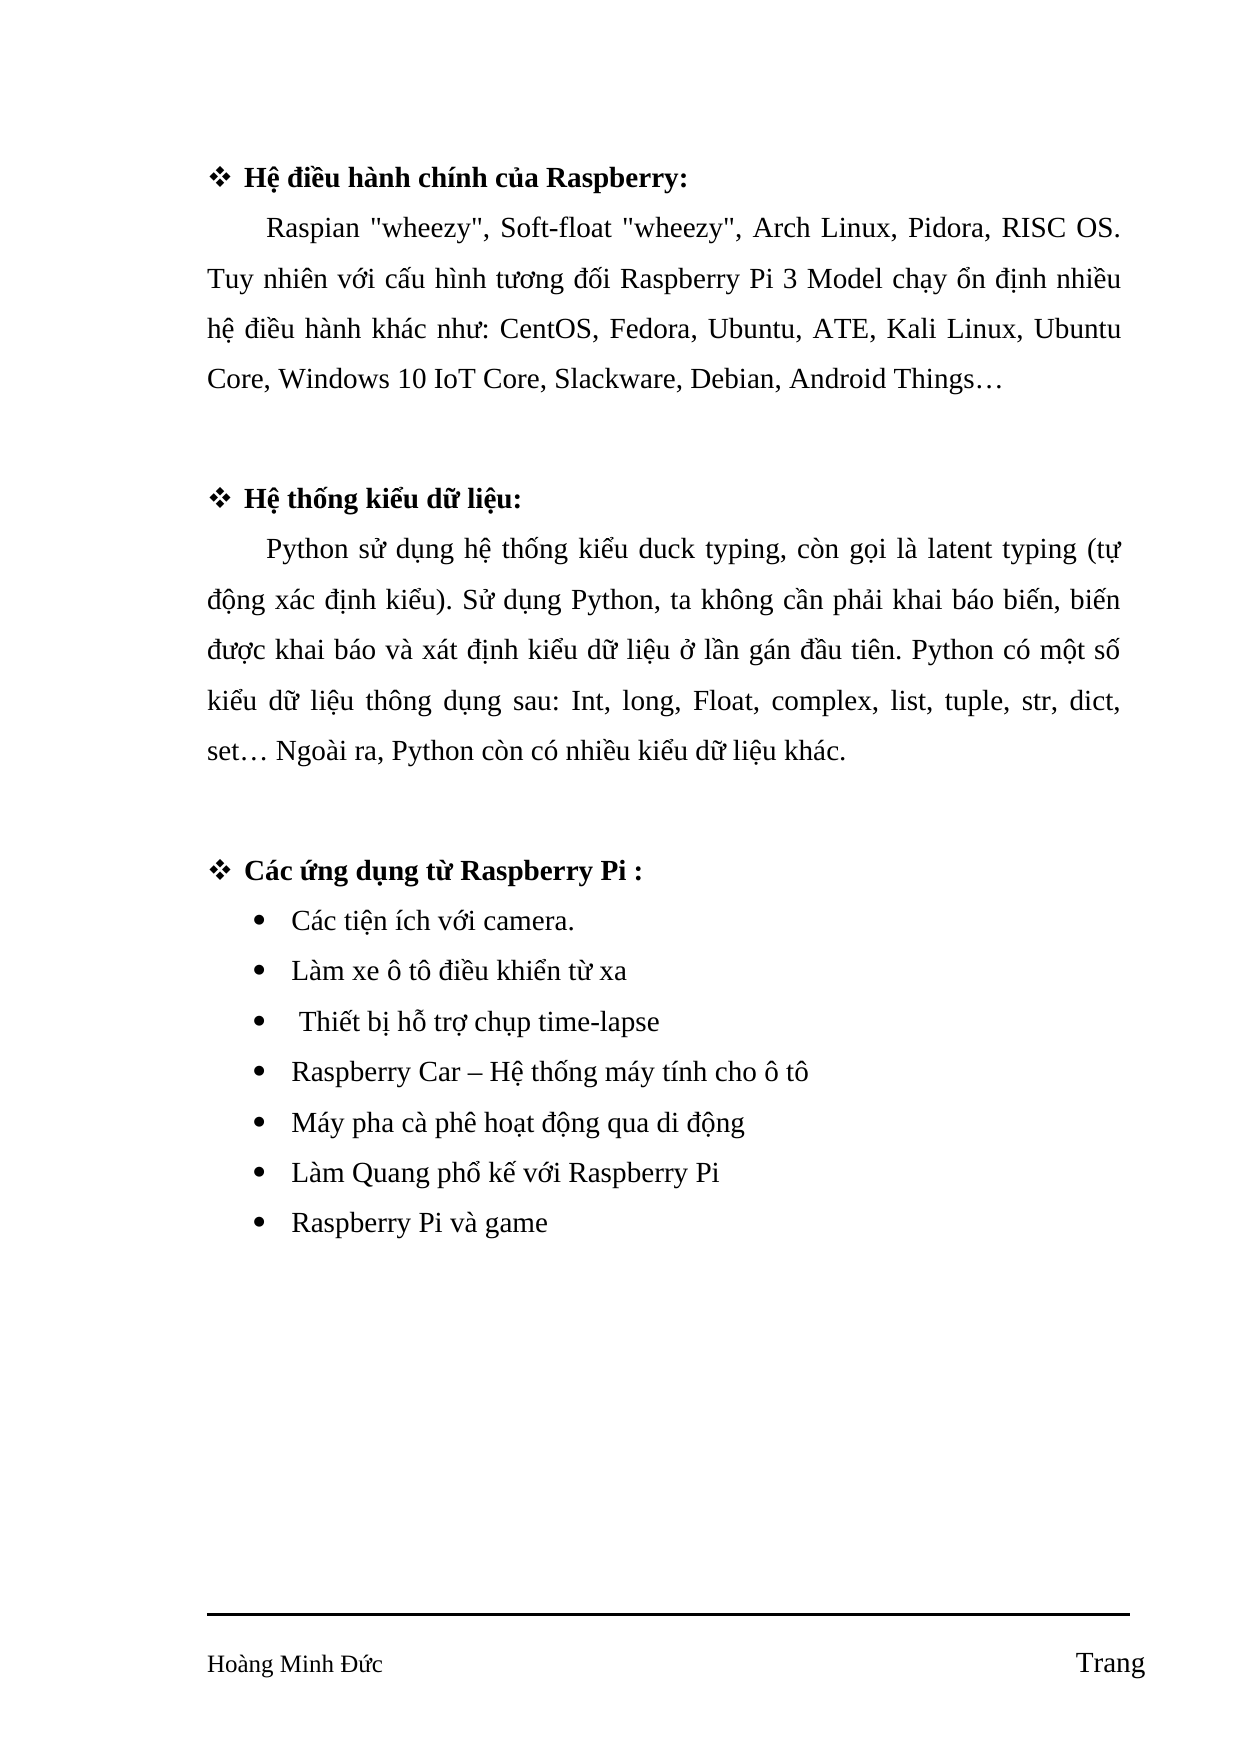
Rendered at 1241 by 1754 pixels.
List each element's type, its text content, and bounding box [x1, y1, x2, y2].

text Raspian "wheezy", Soft-float "wheezy", Arch Linux, Pidora, RISC OS. Tuy nhiên với cấu hình tương đối Raspberry Pi 3 Model chạy ổn định nhiều hệ điều hành khác như: CentOS, Fedora, Ubuntu, ATE, Kali Linux, Ubuntu Core, Windows 10 IoT Core, Slackware, Debian, Android Things… [207, 211, 1122, 395]
text Máy pha cà phê hoạt động qua di động [254, 1105, 1122, 1138]
text Raspberry Car – Hệ thống máy tính cho ô tô [254, 1054, 1122, 1088]
text Hệ thống kiểu dữ liệu: [207, 481, 1122, 515]
text Các ứng dụng từ Raspberry Pi : [207, 853, 1122, 886]
text Làm xe ô tô điều khiển từ xa [254, 953, 1122, 987]
text Python sử dụng hệ thống kiểu duck typing, còn gọi là latent typing (tự động xác định kiểu). Sử dụng Python, ta không cần phải khai báo biến, biến được khai báo và xát định kiểu dữ liệu ở lần gán đầu tiên. Python có một số kiểu dữ liệu thông dụng sau: Int, long, Float, complex, list, tuple, str, dict, set… Ngoài ra, Python còn có nhiều kiểu dữ liệu khác. [207, 532, 1122, 766]
text Raspberry Pi và game [254, 1206, 1122, 1239]
text Làm Quang phổ kế với Raspberry Pi [254, 1155, 1122, 1189]
text Hệ điều hành chính của Raspberry: [207, 160, 1122, 194]
text Các tiện ích với camera. [254, 903, 1122, 937]
text Thiết bị hỗ trợ chụp time-lapse [254, 1004, 1122, 1038]
